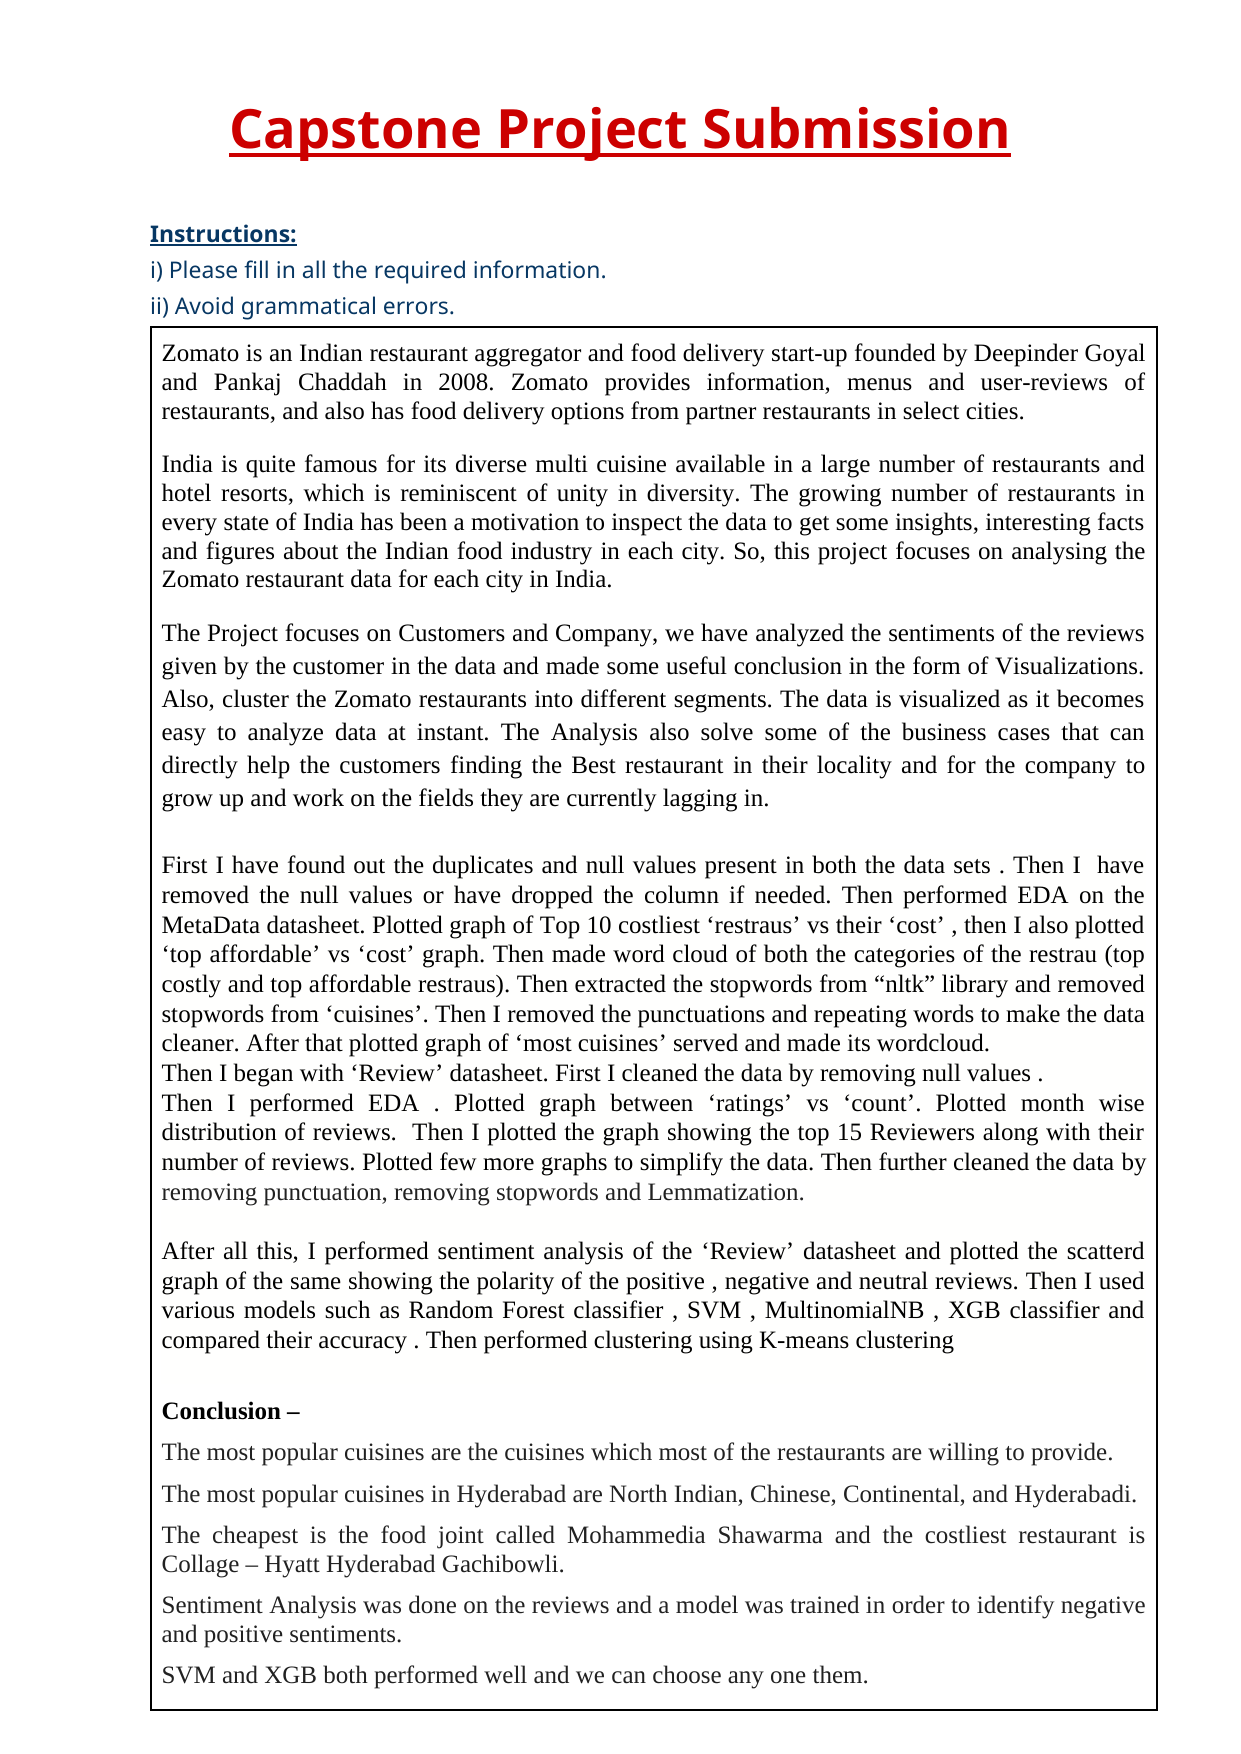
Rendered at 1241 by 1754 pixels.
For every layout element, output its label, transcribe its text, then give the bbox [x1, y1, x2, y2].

title Capstone Project Submission [150, 91, 1090, 165]
text i) Please fill in all the required information. [150, 254, 1090, 285]
text ii) Avoid grammatical errors. [150, 290, 1090, 321]
text Instructions: [150, 218, 1090, 249]
